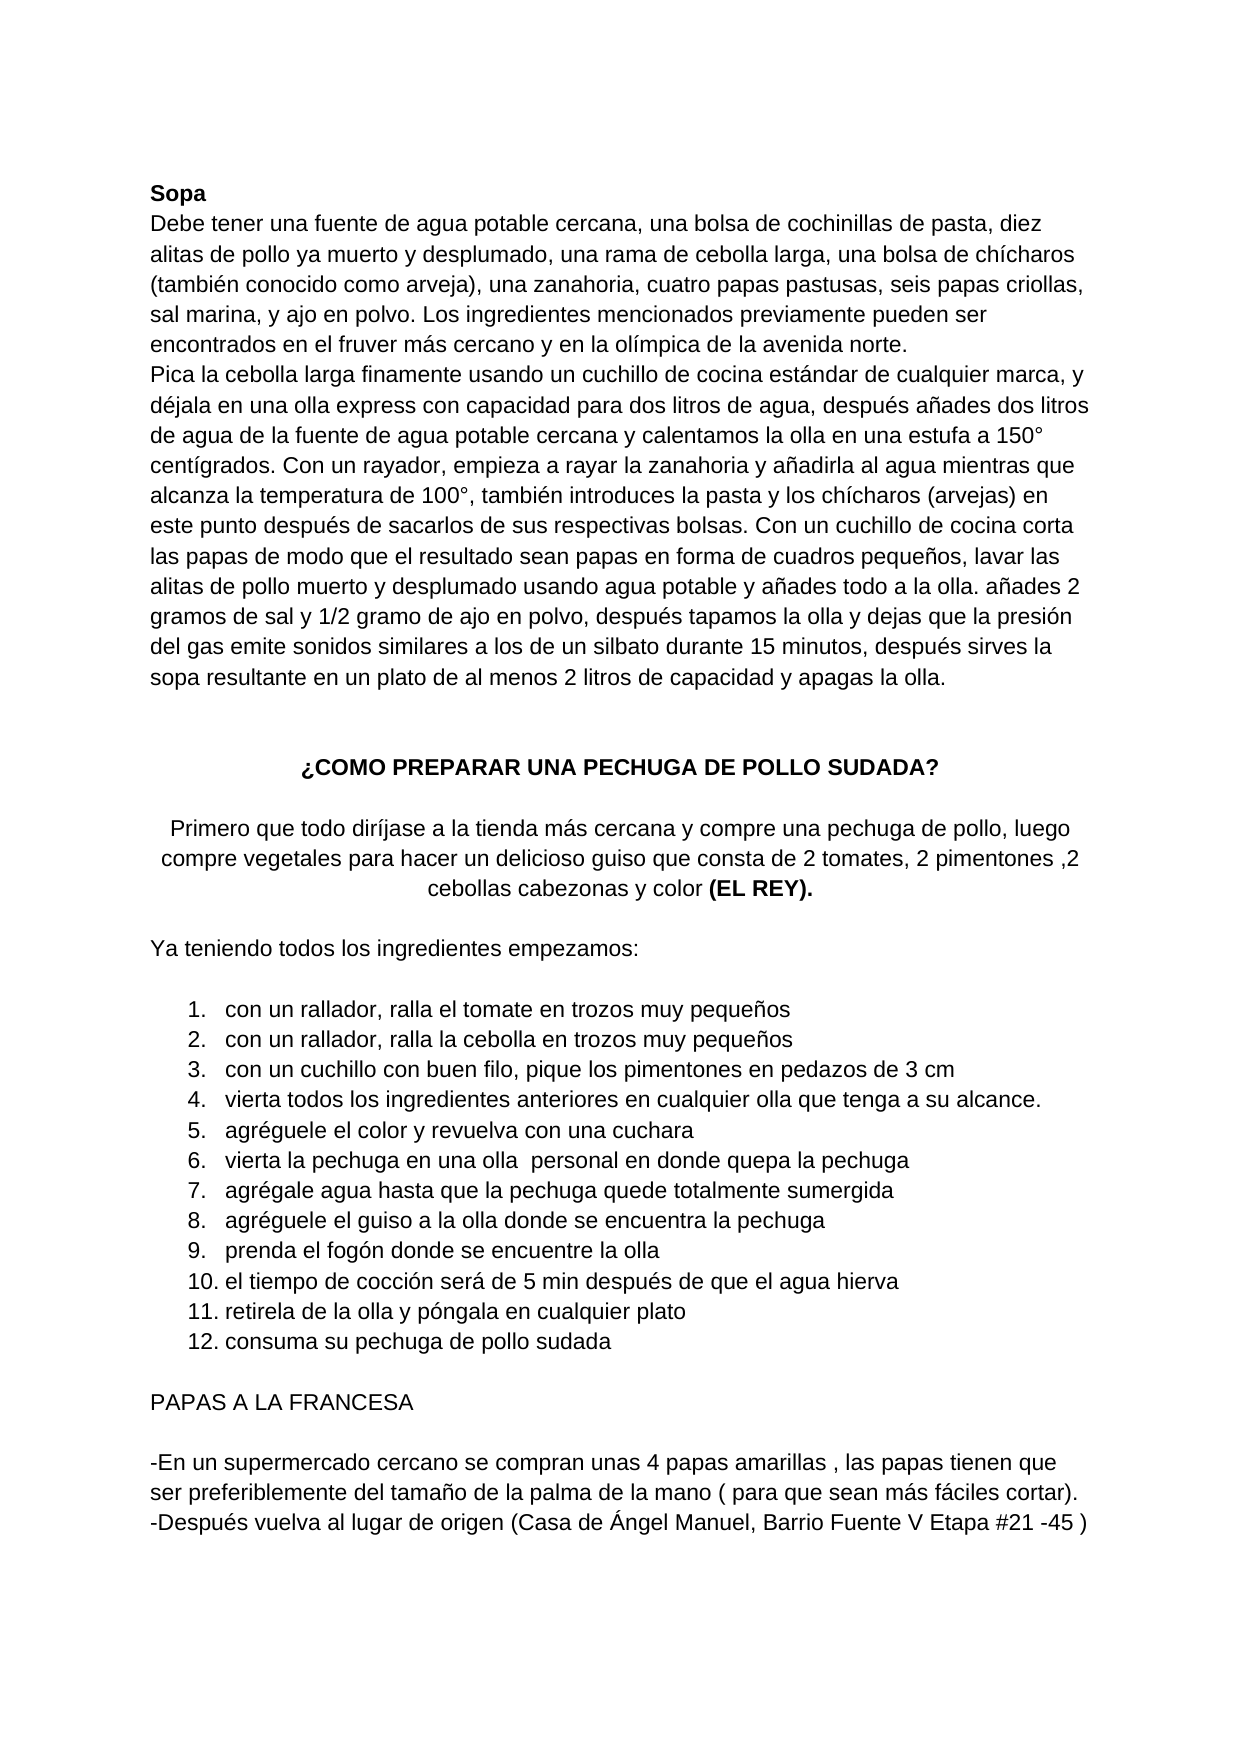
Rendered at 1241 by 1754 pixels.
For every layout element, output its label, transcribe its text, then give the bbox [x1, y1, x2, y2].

list agréguele el color y revuelva con una cuchara [187, 1117, 1090, 1143]
list consuma su pechuga de pollo sudada [187, 1328, 1090, 1354]
text Primero que todo diríjase a la tienda más cercana y compre una pechuga de pollo, luego compre vegetales para hacer un delicioso guiso que consta de 2 tomates, 2 pimentones ,2 cebollas cabezonas y color (EL REY). [150, 814, 1090, 901]
text Ya teniendo todos los ingredientes empezamos: [150, 935, 1090, 962]
list agréguele el guiso a la olla donde se encuentra la pechuga [187, 1207, 1090, 1234]
list con un cuchillo con buen filo, pique los pimentones en pedazos de 3 cm [187, 1056, 1090, 1083]
list con un rallador, ralla el tomate en trozos muy pequeños [187, 996, 1090, 1022]
text PAPAS A LA FRANCESA [150, 1388, 1090, 1415]
text -Después vuelva al lugar de origen (Casa de Ángel Manuel, Barrio Fuente V Etapa #21 -45 ) [150, 1509, 1090, 1536]
list con un rallador, ralla la cebolla en trozos muy pequeños [187, 1026, 1090, 1052]
list prenda el fogón donde se encuentre la olla [187, 1237, 1090, 1264]
list el tiempo de cocción será de 5 min después de que el agua hierva [187, 1268, 1090, 1294]
text Debe tener una fuente de agua potable cercana, una bolsa de cochinillas de pasta, diez alitas de pollo ya muerto y desplumado, una rama de cebolla larga, una bolsa de chícharos (también conocido como arveja), una zanahoria, cuatro papas pastusas, seis papas criollas, sal marina, y ajo en polvo. Los ingredientes mencionados previamente pueden ser encontrados en el fruver más cercano y en la olímpica de la avenida norte. [150, 210, 1090, 358]
text ¿COMO PREPARAR UNA PECHUGA DE POLLO SUDADA? [150, 754, 1090, 781]
text -En un supermercado cercano se compran unas 4 papas amarillas , las papas tienen que ser preferiblemente del tamaño de la palma de la mano ( para que sean más fáciles cortar). [150, 1449, 1090, 1506]
text Sopa [150, 180, 1090, 207]
list vierta todos los ingredientes anteriores en cualquier olla que tenga a su alcance. [187, 1086, 1090, 1113]
list retirela de la olla y póngala en cualquier plato [187, 1298, 1090, 1324]
list agrégale agua hasta que la pechuga quede totalmente sumergida [187, 1177, 1090, 1203]
list vierta la pechuga en una olla personal en donde quepa la pechuga [187, 1147, 1090, 1173]
text Pica la cebolla larga finamente usando un cuchillo de cocina estándar de cualquier marca, y déjala en una olla express con capacidad para dos litros de agua, después añades dos litros de agua de la fuente de agua potable cercana y calentamos la olla en una estufa a 150° centígrados. Con un rayador, empieza a rayar la zanahoria y añadirla al agua mientras que alcanza la temperatura de 100°, también introduces la pasta y los chícharos (arvejas) en este punto después de sacarlos de sus respectivas bolsas. Con un cuchillo de cocina corta las papas de modo que el resultado sean papas en forma de cuadros pequeños, lavar las alitas de pollo muerto y desplumado usando agua potable y añades todo a la olla. añades 2 gramos de sal y 1/2 gramo de ajo en polvo, después tapamos la olla y dejas que la presión del gas emite sonidos similares a los de un silbato durante 15 minutos, después sirves la sopa resultante en un plato de al menos 2 litros de capacidad y apagas la olla. [150, 361, 1090, 690]
